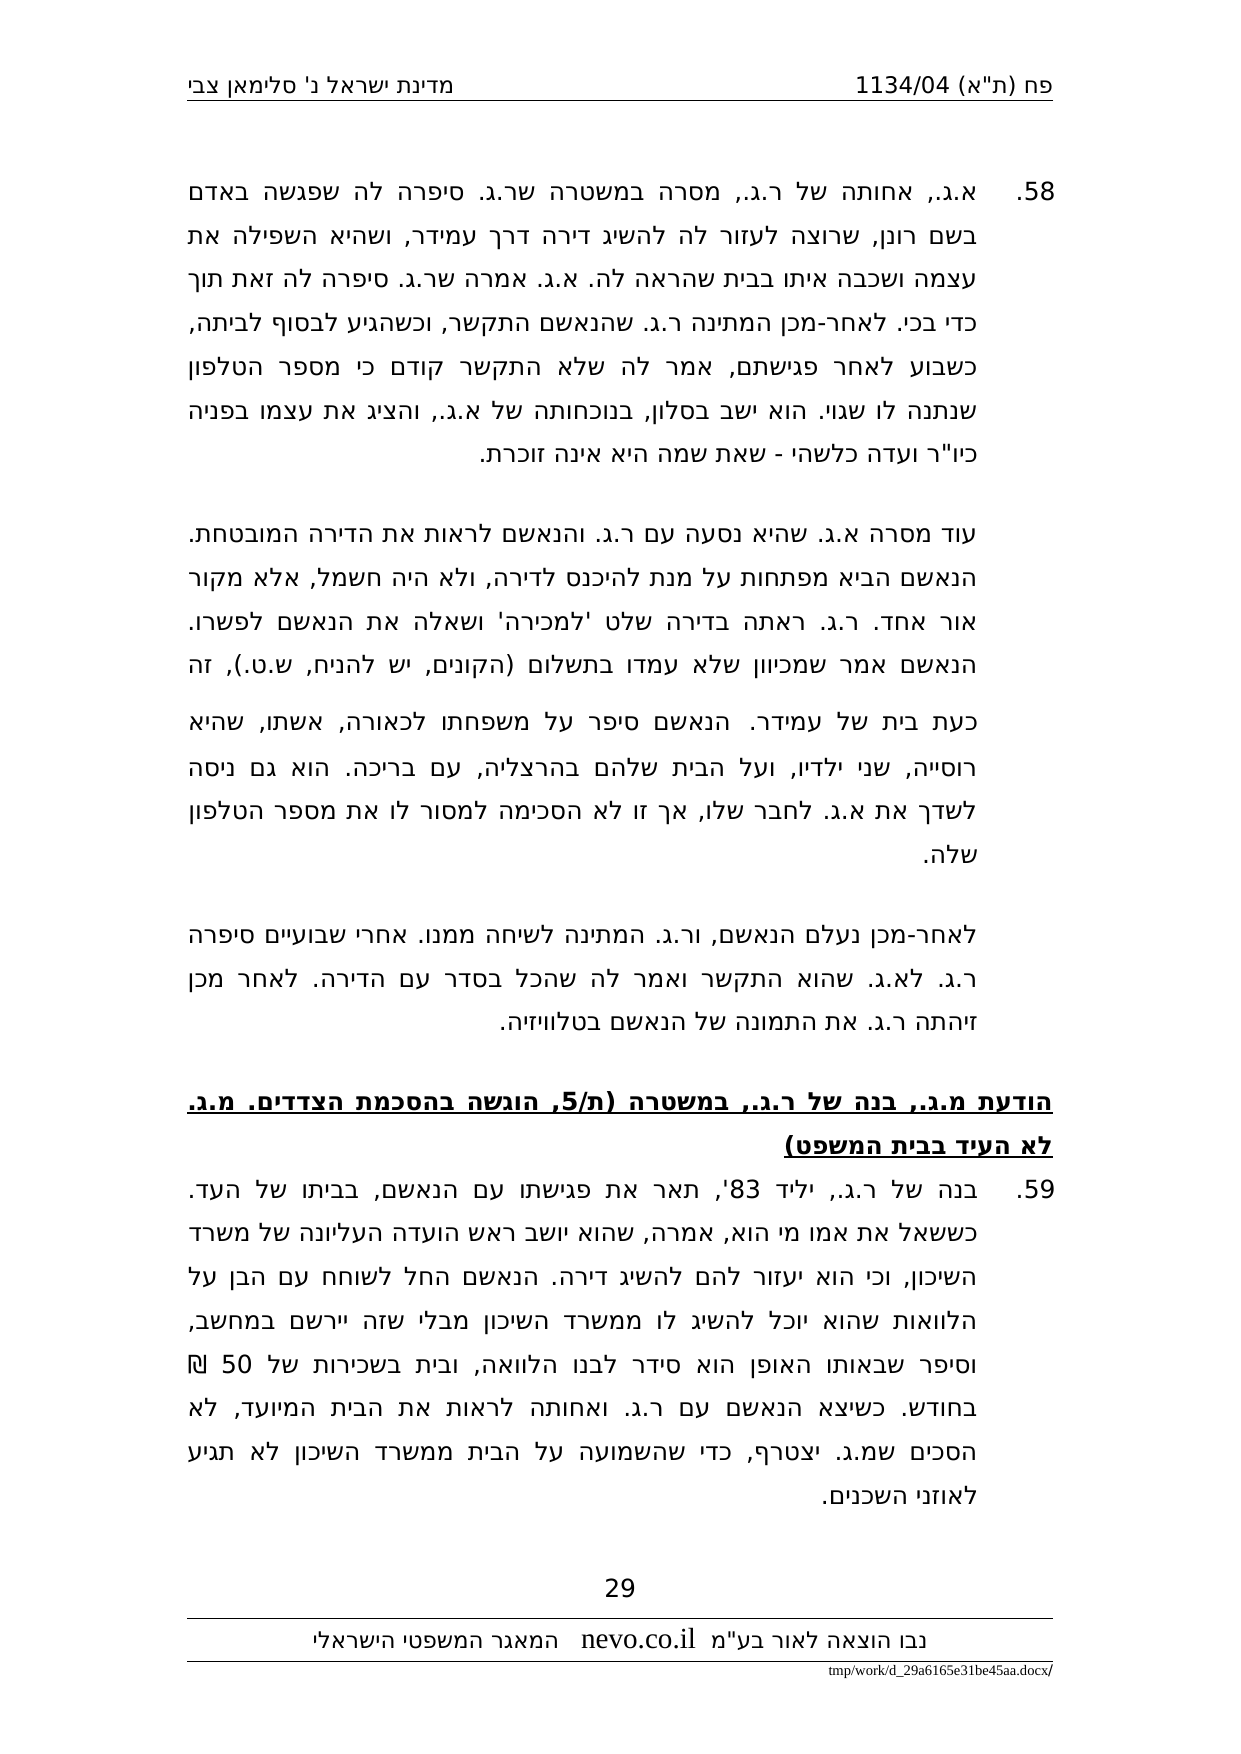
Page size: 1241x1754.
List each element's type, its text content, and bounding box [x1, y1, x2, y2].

subtitle הודעת מ.ג., בנה של ר.ג., במשטרה (ת/5, הוגשה בהסכמת הצדדים. מ.ג. לא העיד בבית המשפט) [187, 1114, 1053, 1160]
subtitle בנה של ר.ג., יליד 83', תאר את פגישתו עם הנאשם, בביתו של העד. כששאל את אמו מי הוא, אמרה, שהוא יושב ראש הועדה העליונה של משרד השיכון, וכי הוא יעזור להם להשיג דירה. הנאשם החל לשוחח עם הבן על הלוואות שהוא יוכל להשיג לו ממשרד השיכון מבלי שזה יירשם במחשב, וסיפר שבאותו האופן הוא סידר לבנו הלוואה, ובית בשכירות של 50 ₪ בחודש. כשיצא הנאשם עם ר.ג. ואחותה לראות את הבית המיועד, לא הסכים שמ.ג. יצטרף, כדי שהשמועה על הבית ממשרד השיכון לא תגיע לאוזני השכנים. [187, 1175, 1016, 1510]
subtitle א.ג., אחותה של ר.ג., מסרה במשטרה שר.ג. סיפרה לה שפגשה באדם בשם רונן, שרוצה לעזור לה להשיג דירה דרך עמידר, ושהיא השפילה את עצמה ושכבה איתו בבית שהראה לה. א.ג. אמרה שר.ג. סיפרה לה זאת תוך כדי בכי. לאחר-מכן המתינה ר.ג. שהנאשם התקשר, וכשהגיע לבסוף לביתה, כשבוע לאחר פגישתם, אמר לה שלא התקשר קודם כי מספר הטלפון שנתנה לו שגוי. הוא ישב בסלון, בנוכחותה של א.ג., והציג את עצמו בפניה כיו"ר ועדה כלשהי - שאת שמה היא אינה זוכרת. [187, 177, 1016, 469]
subtitle עוד מסרה א.ג. שהיא נסעה עם ר.ג. והנאשם לראות את הדירה המובטחת. הנאשם הביא מפתחות על מנת להיכנס לדירה, ולא היה חשמל, אלא מקור אור אחד. ר.ג. ראתה בדירה שלט 'למכירה' ושאלה את הנאשם לפשרו. הנאשם אמר שמכיוון שלא עמדו בתשלום (הקונים, יש להניח, ש.ט.), זה כעת בית של עמידר. הנאשם סיפר על משפחתו לכאורה, אשתו, שהיא רוסייה, שני ילדיו, ועל הבית שלהם בהרצליה, עם בריכה. הוא גם ניסה לשדך את א.ג. לחבר שלו, אך זו לא הסכימה למסור לו את מספר הטלפון שלה. [187, 519, 978, 869]
text לאחר-מכן נעלם הנאשם, ור.ג. המתינה לשיחה ממנו. אחרי שבועיים סיפרה ר.ג. לא.ג. שהוא התקשר ואמר לה שהכל בסדר עם הדירה. לאחר מכן זיהתה ר.ג. את התמונה של הנאשם בטלוויזיה. [187, 920, 978, 1037]
subtitle הודעת מ.ג., בנה של ר.ג., במשטרה (ת/5, הוגשה בהסכמת הצדדים. מ.ג. לא העיד בבית המשפט) [187, 1087, 1053, 1112]
